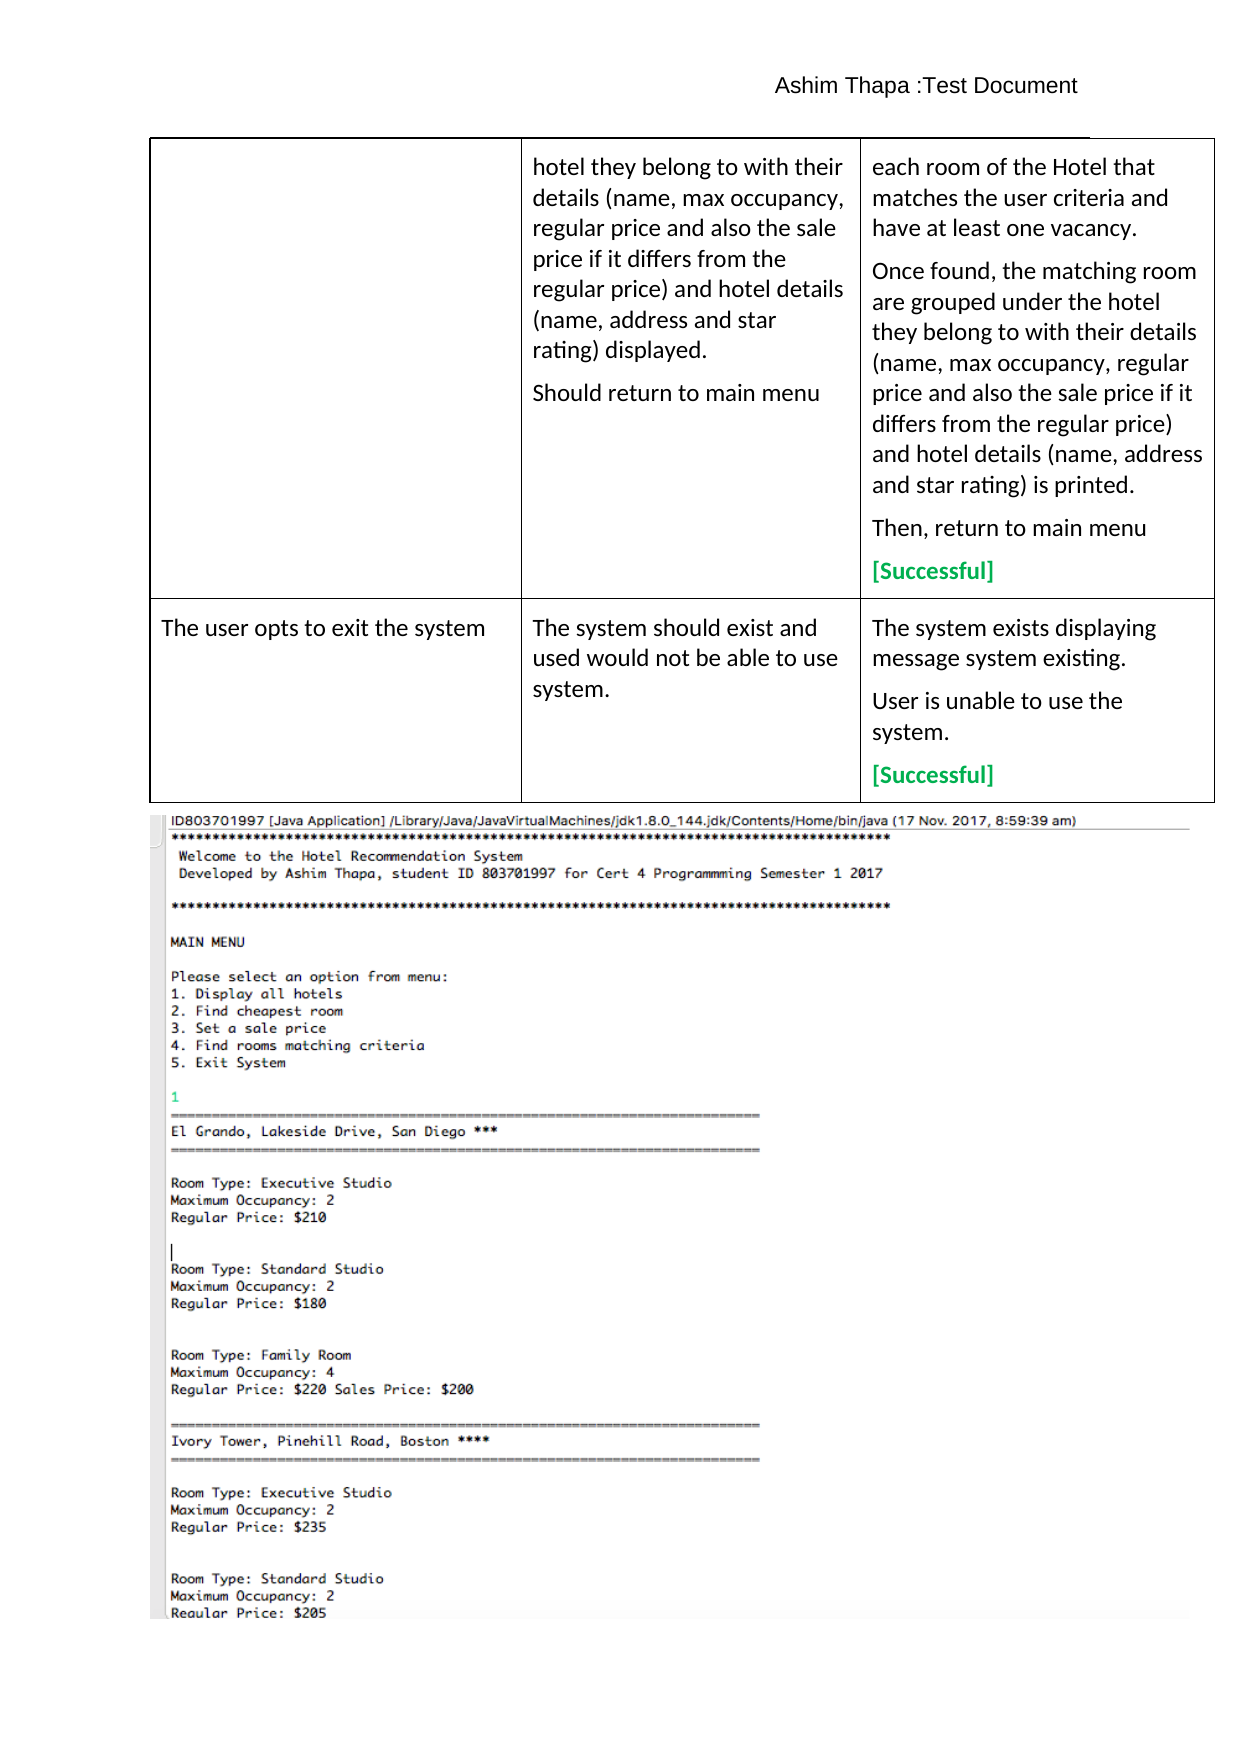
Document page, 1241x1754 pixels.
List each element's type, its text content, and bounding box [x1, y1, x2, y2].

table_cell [151, 139, 521, 598]
table_cell The system should exist and used would not be able to use system. [522, 599, 860, 802]
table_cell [861, 139, 1214, 598]
table_cell The system exists displaying message system existing. User is unable to use the system. [Successful] [861, 599, 1214, 802]
picture [150, 815, 1190, 1619]
table_cell The user opts to exit the system [151, 599, 521, 802]
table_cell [522, 139, 860, 598]
